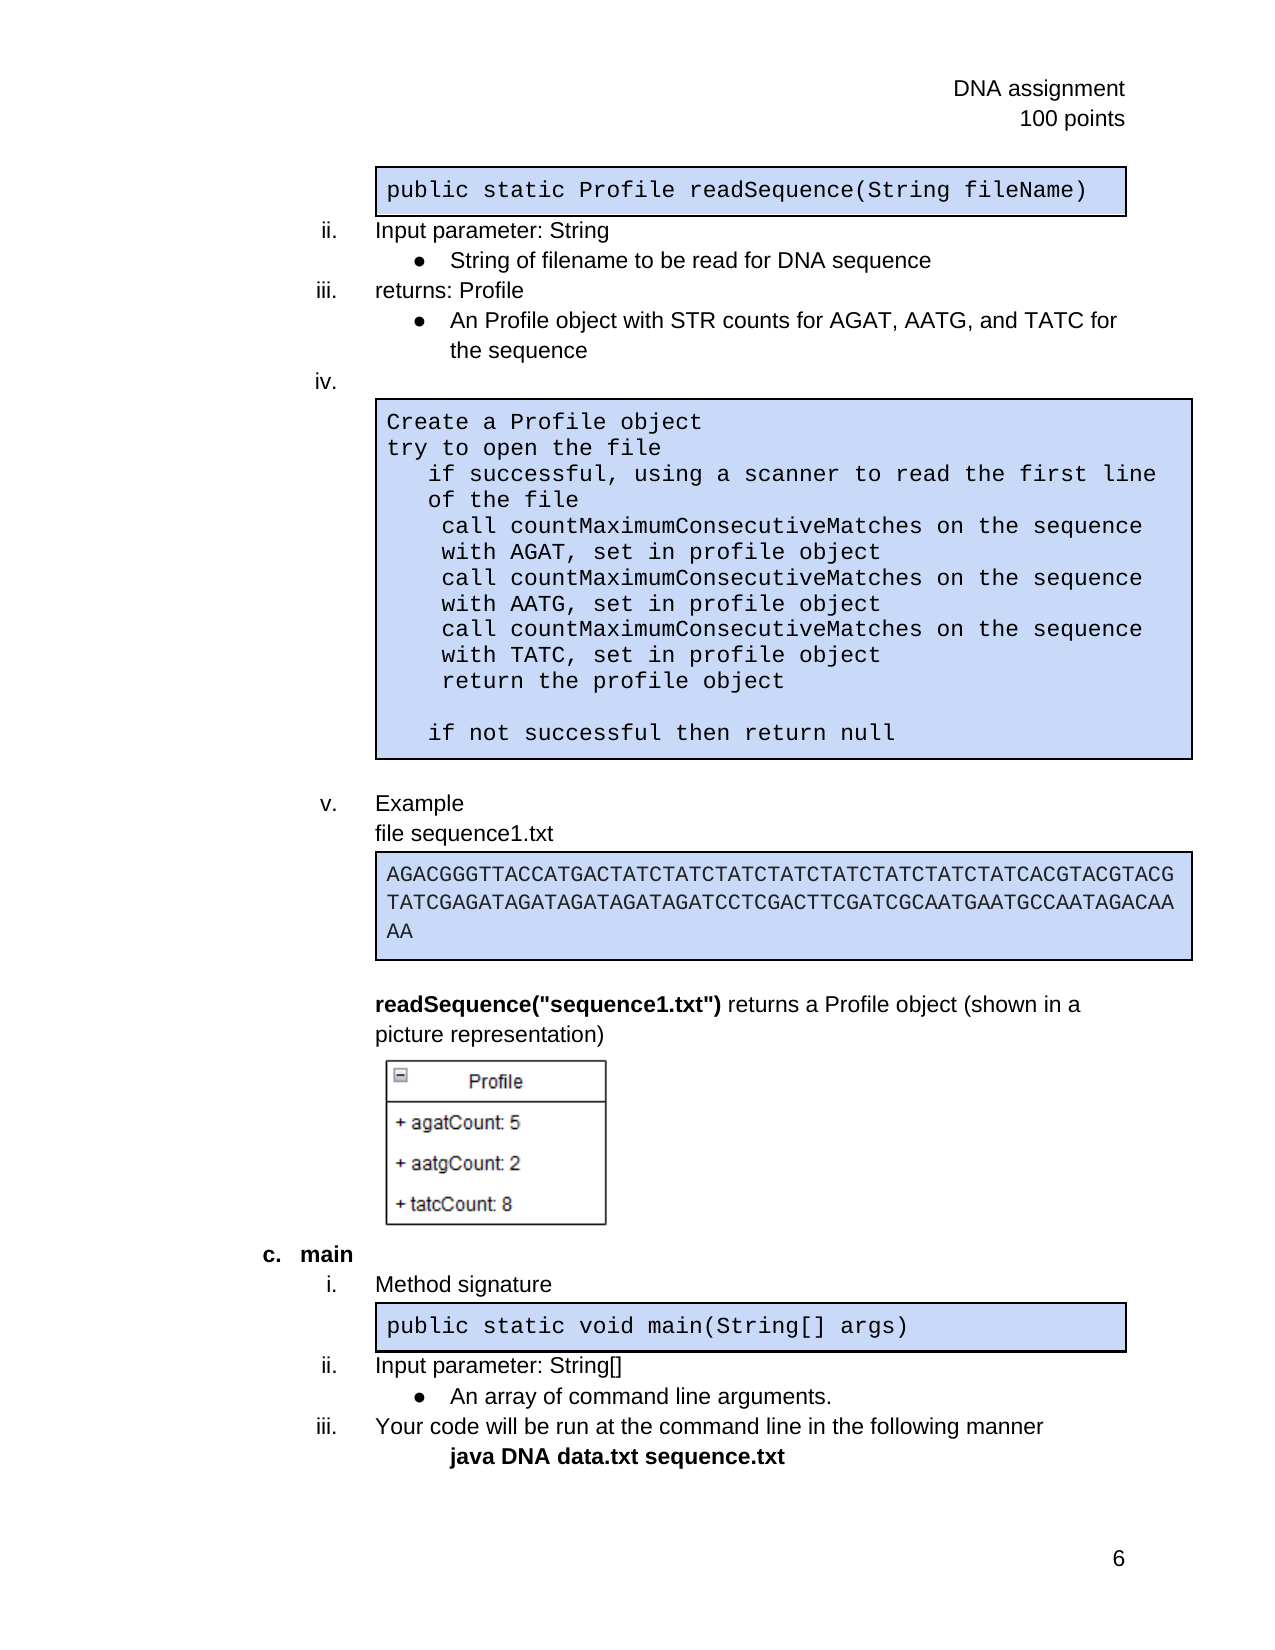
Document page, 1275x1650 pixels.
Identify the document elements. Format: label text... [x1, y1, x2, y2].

table_header AGACGGGTTACCATGACTATCTATCTATCTATCTATCTATCTATCTATCACGTACGTACGTATCGAGATAGATAGATAGATAGATCCTCGACTTCGATCGCAATGAATGCCAATAGACAAAA [377, 853, 1191, 959]
table_header public static void main(String[] args) [377, 1304, 1125, 1350]
text readSequence("sequence1.txt") returns a Profile object (shown in a picture representation) [375, 991, 1125, 1047]
list Input parameter: String [337, 217, 1125, 243]
list Your code will be run at the command line in the following manner [337, 1413, 1125, 1439]
list Example [337, 790, 1125, 817]
list Method signature [337, 1271, 1125, 1298]
list main [262, 1241, 1125, 1267]
table_header public static Profile readSequence(String fileName) [377, 168, 1125, 214]
table_header Create a Profile object try to open the file if successful, using a scanner to read the first line of the file call countMaximumConsecutiveMatches on the sequence with AGAT, set in profile object call countMaximumConsecutiveMatches on the sequence with AATG, set in profile object call countMaximumConsecutiveMatches on the sequence with TATC, set in profile object return the profile object if not successful then return null [377, 400, 1191, 758]
list An Profile object with STR counts for AGAT, AATG, and TATC for the sequence [412, 307, 1125, 364]
list An array of command line arguments. [412, 1383, 1125, 1409]
text file sequence1.txt [225, 820, 1125, 847]
picture [375, 1051, 621, 1238]
text java DNA data.txt sequence.txt [450, 1443, 1125, 1469]
list String of filename to be read for DNA sequence [412, 247, 1125, 273]
list returns: Profile [337, 277, 1125, 303]
list Input parameter: String[] [337, 1352, 1125, 1379]
